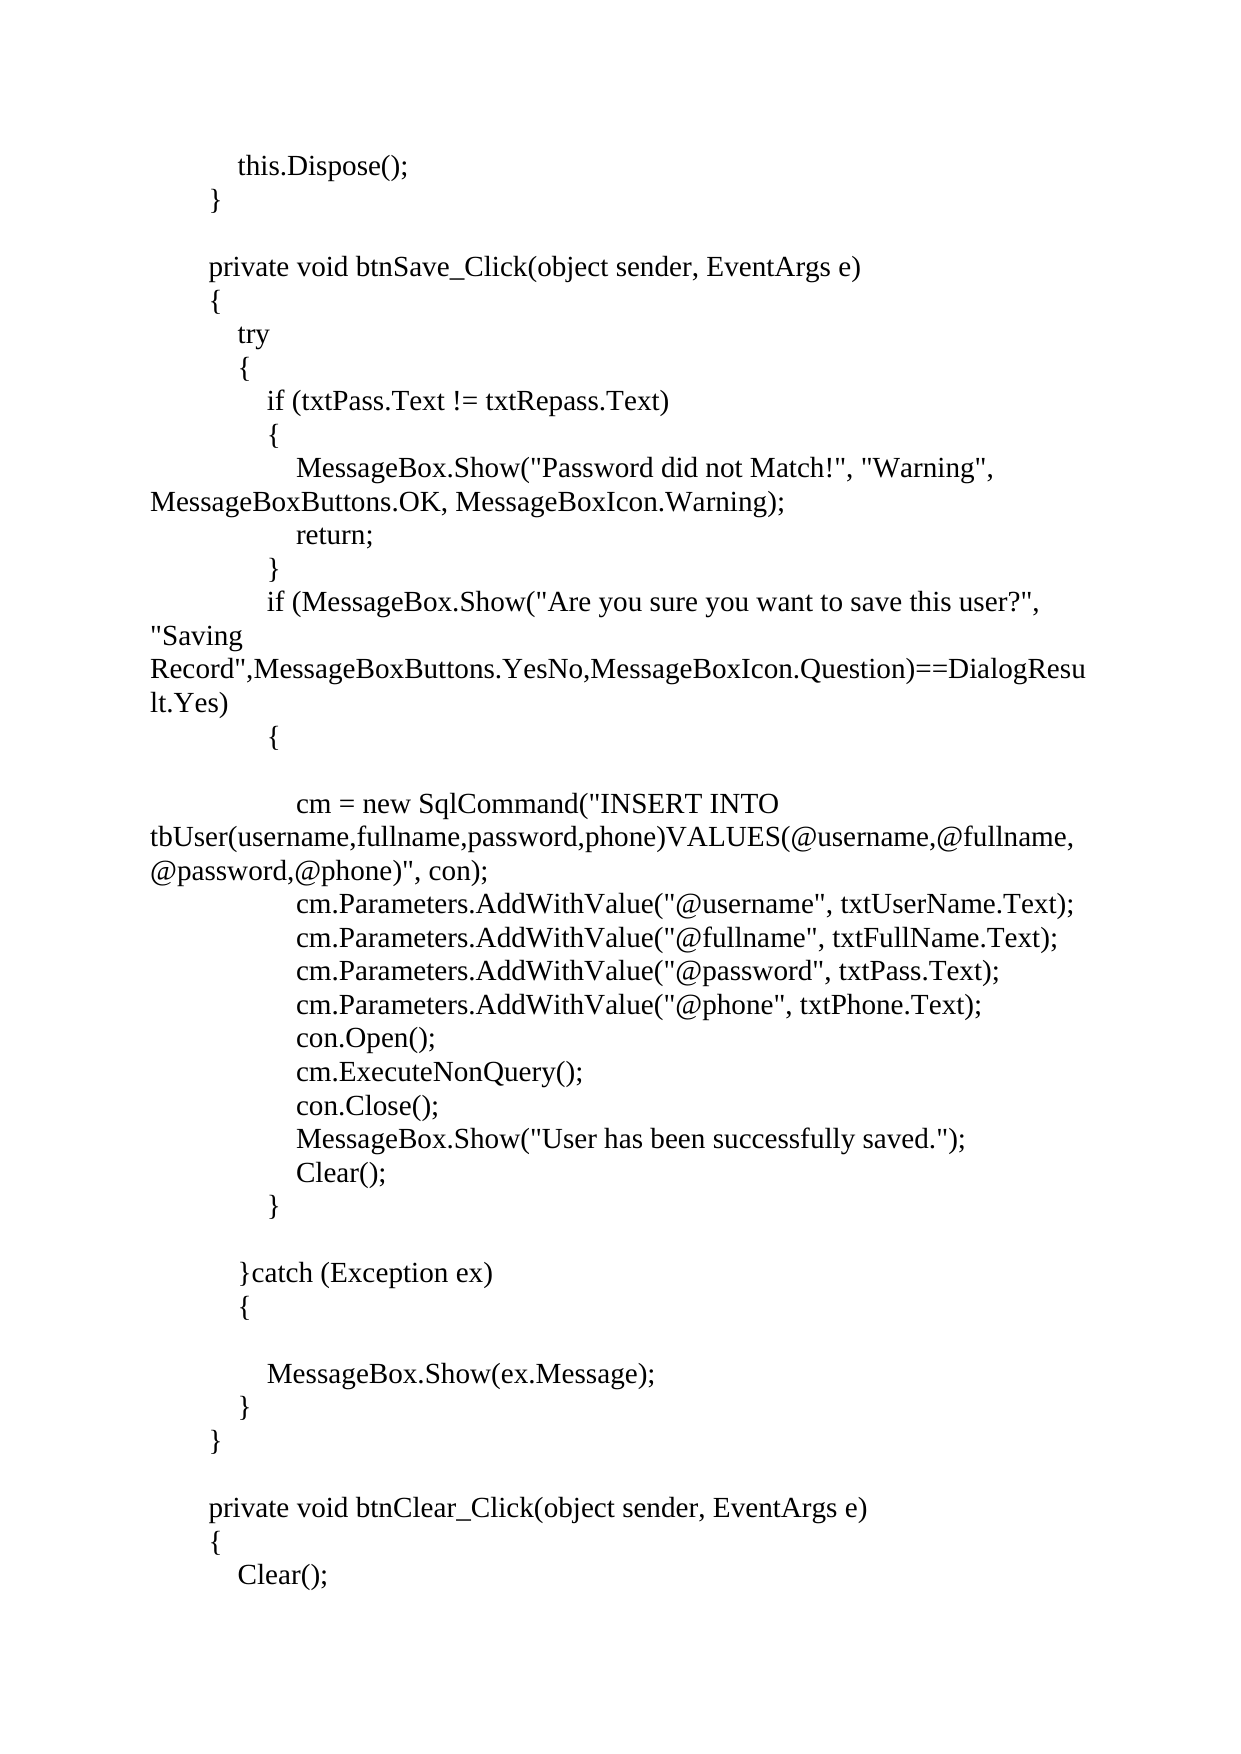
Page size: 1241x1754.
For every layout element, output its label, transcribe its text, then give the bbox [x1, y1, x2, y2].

text cm.ExecuteNonQuery(); [150, 1054, 1090, 1088]
text cm.Parameters.AddWithValue("@password", txtPass.Text); [150, 953, 1090, 987]
text cm = new SqlCommand("INSERT INTO tbUser(username,fullname,password,phone)VALUES(@username,@fullname,@password,@phone)", con); [150, 786, 1090, 886]
text private void btnSave_Click(object sender, EventArgs e) [150, 249, 1090, 283]
text } [150, 1188, 1090, 1222]
text return; [150, 517, 1090, 551]
text { [150, 283, 1090, 316]
text { [150, 719, 1090, 752]
text Clear(); [150, 1557, 1090, 1591]
text if (txtPass.Text != txtRepass.Text) [150, 383, 1090, 417]
text if (MessageBox.Show("Are you sure you want to save this user?", "Saving Record",MessageBoxButtons.YesNo,MessageBoxIcon.Question)==DialogResult.Yes) [150, 584, 1090, 719]
text } [150, 1389, 1090, 1423]
text { [150, 417, 1090, 450]
text }catch (Exception ex) [150, 1255, 1090, 1289]
text } [150, 551, 1090, 584]
text this.Dispose(); [150, 148, 1090, 182]
text MessageBox.Show("User has been successfully saved."); [150, 1121, 1090, 1155]
text con.Open(); [150, 1021, 1090, 1054]
text cm.Parameters.AddWithValue("@fullname", txtFullName.Text); [150, 920, 1090, 953]
text MessageBox.Show("Password did not Match!", "Warning", MessageBoxButtons.OK, MessageBoxIcon.Warning); [150, 450, 1090, 517]
text cm.Parameters.AddWithValue("@phone", txtPhone.Text); [150, 987, 1090, 1021]
text { [150, 1524, 1090, 1557]
text { [150, 1289, 1090, 1322]
text con.Close(); [150, 1088, 1090, 1121]
text { [150, 350, 1090, 383]
text try [150, 316, 1090, 350]
text } [150, 1423, 1090, 1457]
text cm.Parameters.AddWithValue("@username", txtUserName.Text); [150, 886, 1090, 920]
text MessageBox.Show(ex.Message); [150, 1356, 1090, 1389]
text Clear(); [150, 1155, 1090, 1188]
text } [150, 182, 1090, 216]
text private void btnClear_Click(object sender, EventArgs e) [150, 1490, 1090, 1524]
